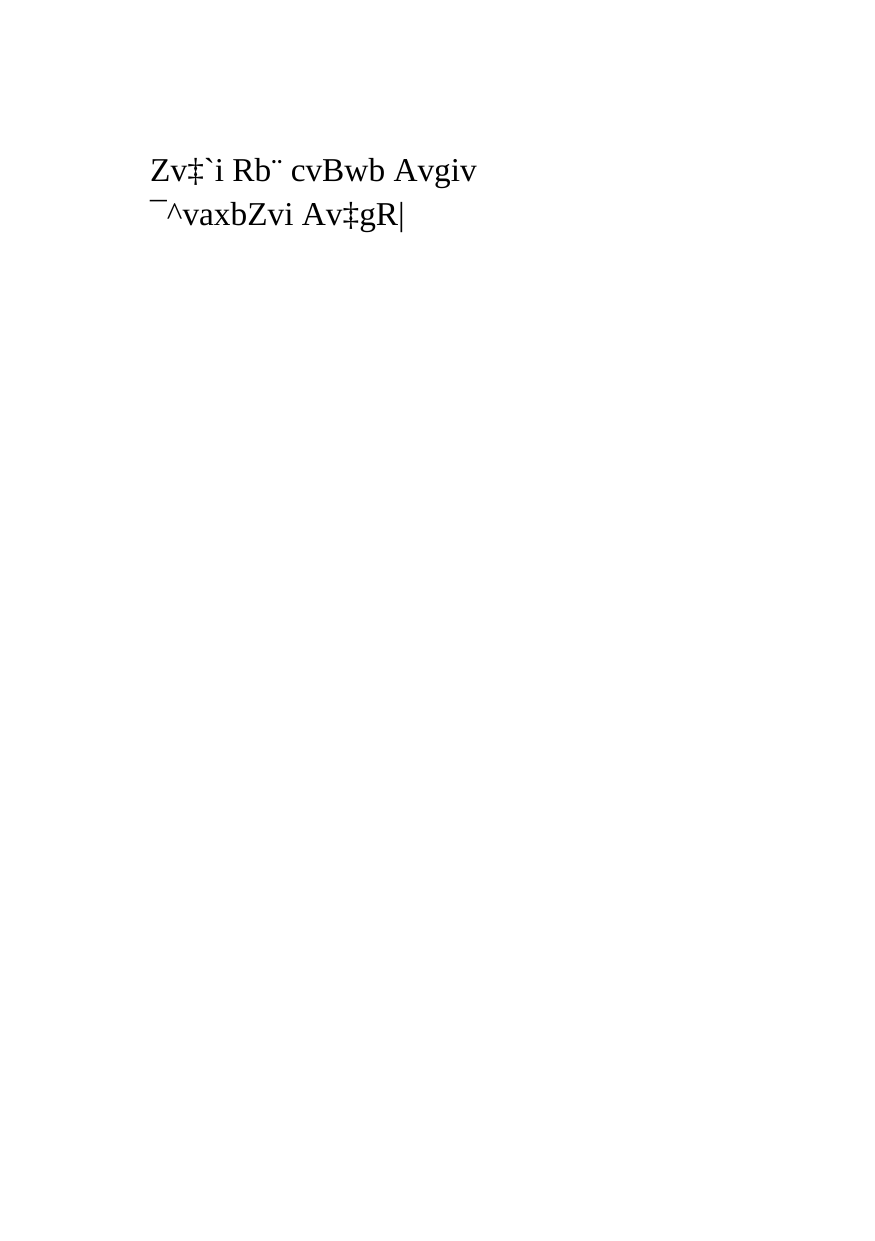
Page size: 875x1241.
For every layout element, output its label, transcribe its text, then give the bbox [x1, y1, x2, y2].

list Zv‡`i Rb¨ cvBwb Avgiv [150, 150, 724, 188]
list ¯^vaxbZvi Av‡gR| [150, 194, 724, 232]
